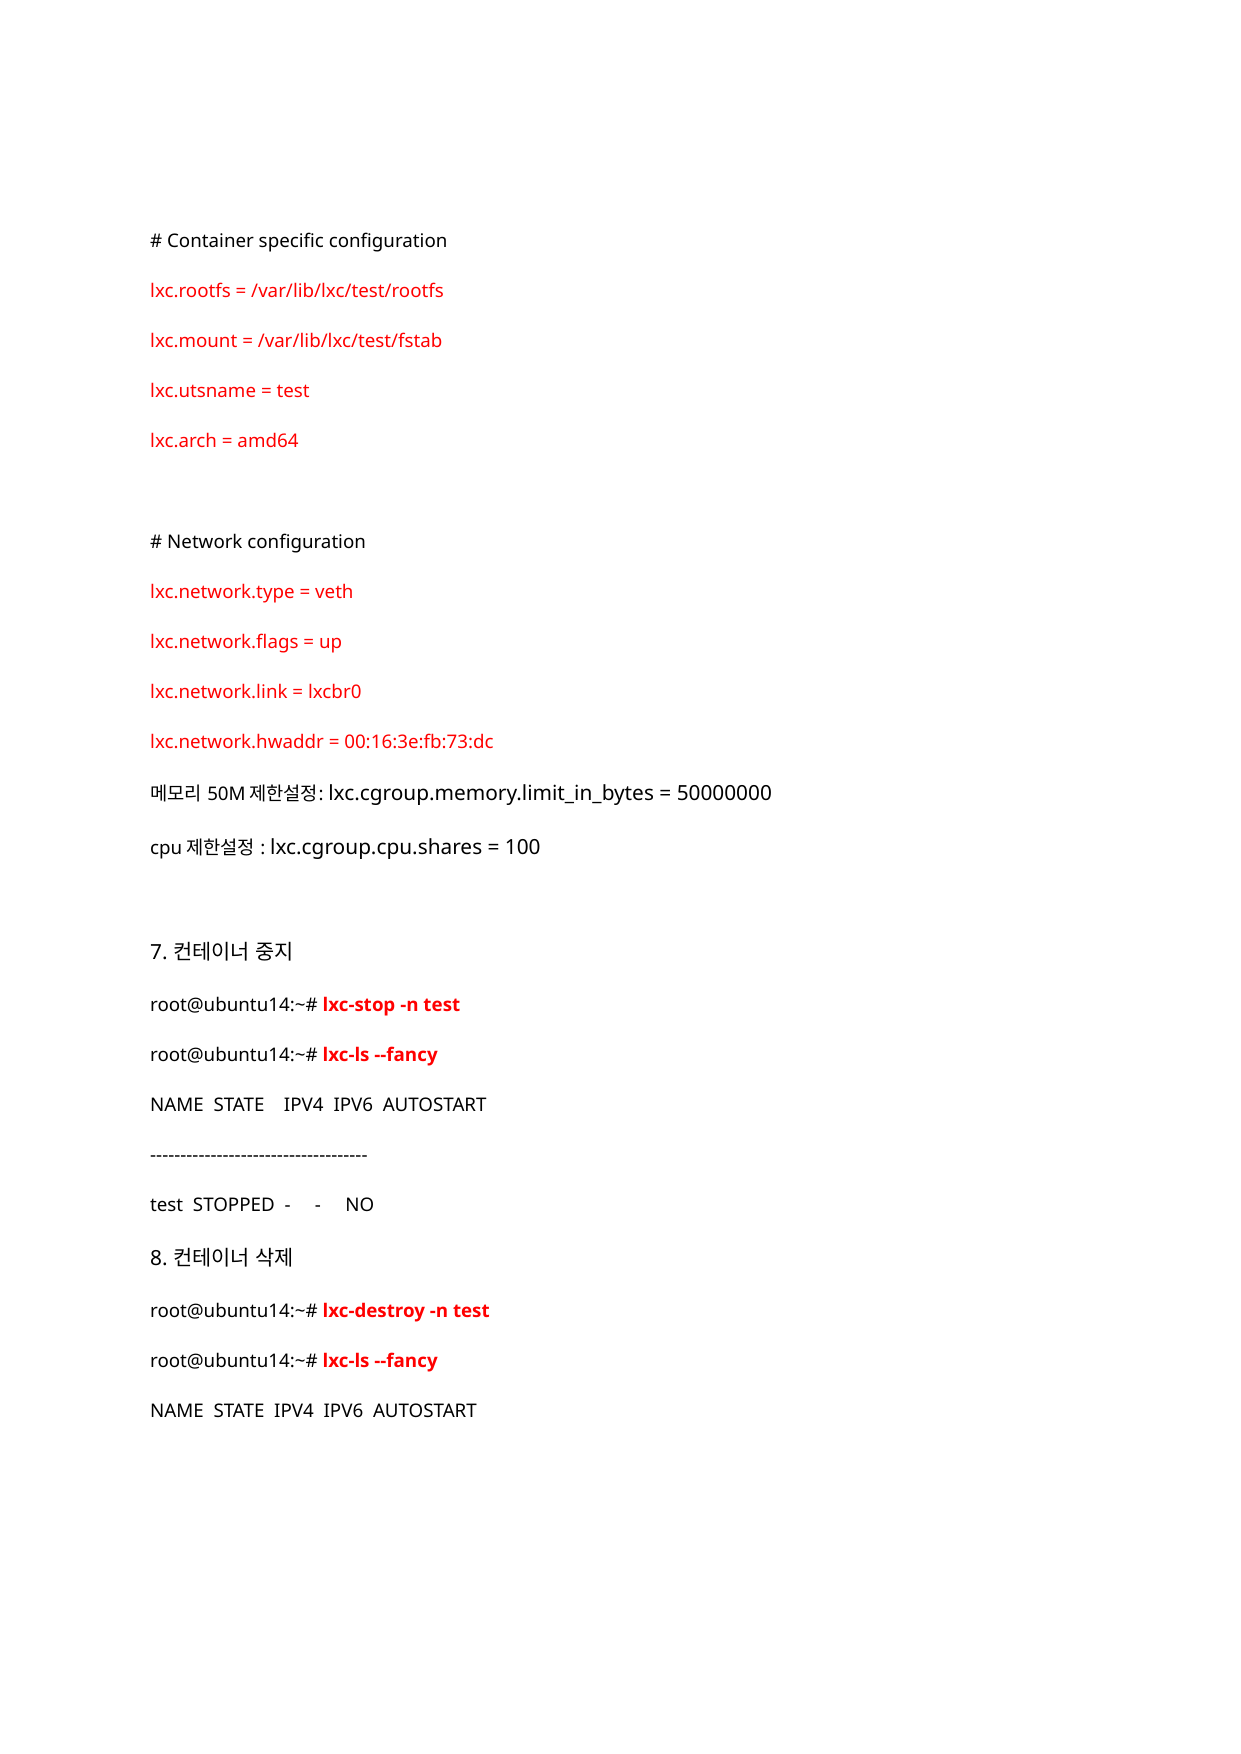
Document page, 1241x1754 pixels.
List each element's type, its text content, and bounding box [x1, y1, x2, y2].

text # Container specific configuration [150, 227, 1090, 253]
text ------------------------------------ [150, 1141, 1090, 1167]
text lxc.arch = amd64 [150, 428, 1090, 453]
text lxc.network.hwaddr = 00:16:3e:fb:73:dc [150, 728, 1090, 754]
text # Network configuration [150, 528, 1090, 553]
text lxc.utsname = test [150, 378, 1090, 403]
text lxc.network.type = veth [150, 578, 1090, 603]
text NAME STATE IPV4 IPV6 AUTOSTART [150, 1091, 1090, 1117]
text lxc.rootfs = /var/lib/lxc/test/rootfs [150, 277, 1090, 303]
text lxc.network.link = lxcbr0 [150, 678, 1090, 704]
text NAME STATE IPV4 IPV6 AUTOSTART [150, 1397, 1090, 1423]
text root@ubuntu14:~# lxc-destroy -n test [150, 1297, 1090, 1323]
text cpu제한설정 : lxc.cgroup.cpu.shares = 100 [150, 832, 1090, 860]
text 메모리 50M제한설정: lxc.cgroup.memory.limit_in_bytes = 50000000 [150, 778, 1090, 807]
text 7. 컨테이너 중지 [150, 935, 1090, 966]
text root@ubuntu14:~# lxc-stop -n test [150, 991, 1090, 1017]
text lxc.network.flags = up [150, 628, 1090, 654]
text lxc.mount = /var/lib/lxc/test/fstab [150, 327, 1090, 353]
text root@ubuntu14:~# lxc-ls --fancy [150, 1041, 1090, 1067]
text test STOPPED - - NO [150, 1191, 1090, 1217]
text 8. 컨테이너 삭제 [150, 1242, 1090, 1272]
text root@ubuntu14:~# lxc-ls --fancy [150, 1347, 1090, 1373]
